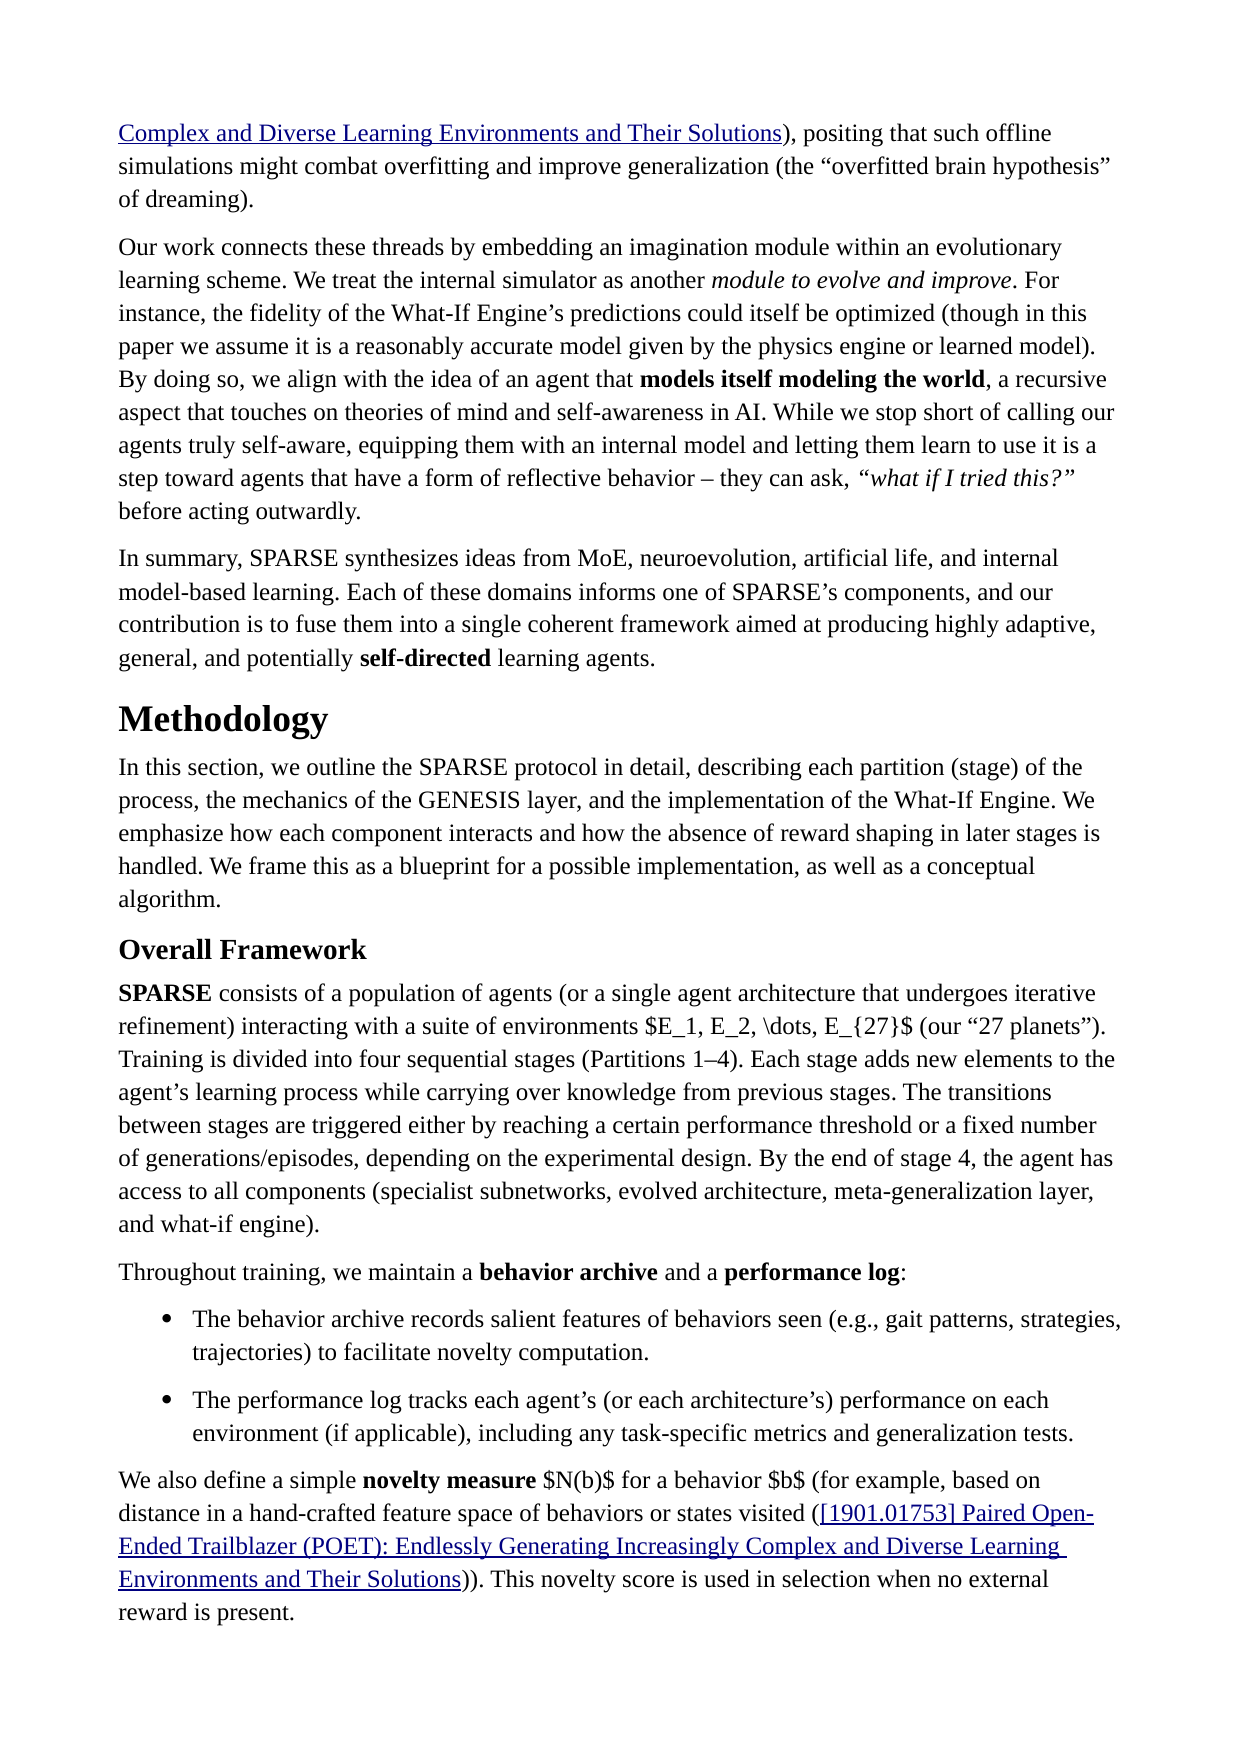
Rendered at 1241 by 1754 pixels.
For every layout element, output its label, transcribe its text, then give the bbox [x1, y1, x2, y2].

text Throughout training, we maintain a behavior archive and a performance log: [118, 1257, 1122, 1285]
text In summary, SPARSE synthesizes ideas from MoE, neuroevolution, artificial life, and internal model-based learning. Each of these domains informs one of SPARSE’s components, and our contribution is to fuse them into a single coherent framework aimed at producing highly adaptive, general, and potentially self-directed learning agents. [118, 543, 1122, 671]
text SPARSE consists of a population of agents (or a single agent architecture that undergoes iterative refinement) interacting with a suite of environments $E_1, E_2, \dots, E_{27}$ (our “27 planets”). Training is divided into four sequential stages (Partitions 1–4). Each stage adds new elements to the agent’s learning process while carrying over knowledge from previous stages. The transitions between stages are triggered either by reaching a certain performance threshold or a fixed number of generations/episodes, depending on the experimental design. By the end of stage 4, the agent has access to all components (specialist subnetworks, evolved architecture, meta-generalization layer, and what-if engine). [118, 978, 1122, 1238]
list The performance log tracks each agent’s (or each architecture’s) performance on each environment (if applicable), including any task-specific metrics and generalization tests. [162, 1385, 1122, 1447]
list The behavior archive records salient features of behaviors seen (e.g., gait patterns, strategies, trajectories) to facilitate novelty computation. [162, 1304, 1122, 1366]
subtitle Methodology [118, 696, 1122, 739]
text We also define a simple novelty measure $N(b)$ for a behavior $b$ (for example, based on distance in a hand-crafted feature space of behaviors or states visited ([1901.01753] Paired Open-Ended Trailblazer (POET): Endlessly Generating Increasingly Complex and Diverse Learning Environments and Their Solutions)). This novelty score is used in selection when no external reward is present. [118, 1465, 1122, 1626]
text In this section, we outline the SPARSE protocol in detail, describing each partition (stage) of the process, the mechanics of the GENESIS layer, and the implementation of the What-If Engine. We emphasize how each component interacts and how the absence of reward shaping in later stages is handled. We frame this as a blueprint for a possible implementation, as well as a conceptual algorithm. [118, 752, 1122, 913]
subtitle Overall Framework [118, 932, 1122, 965]
